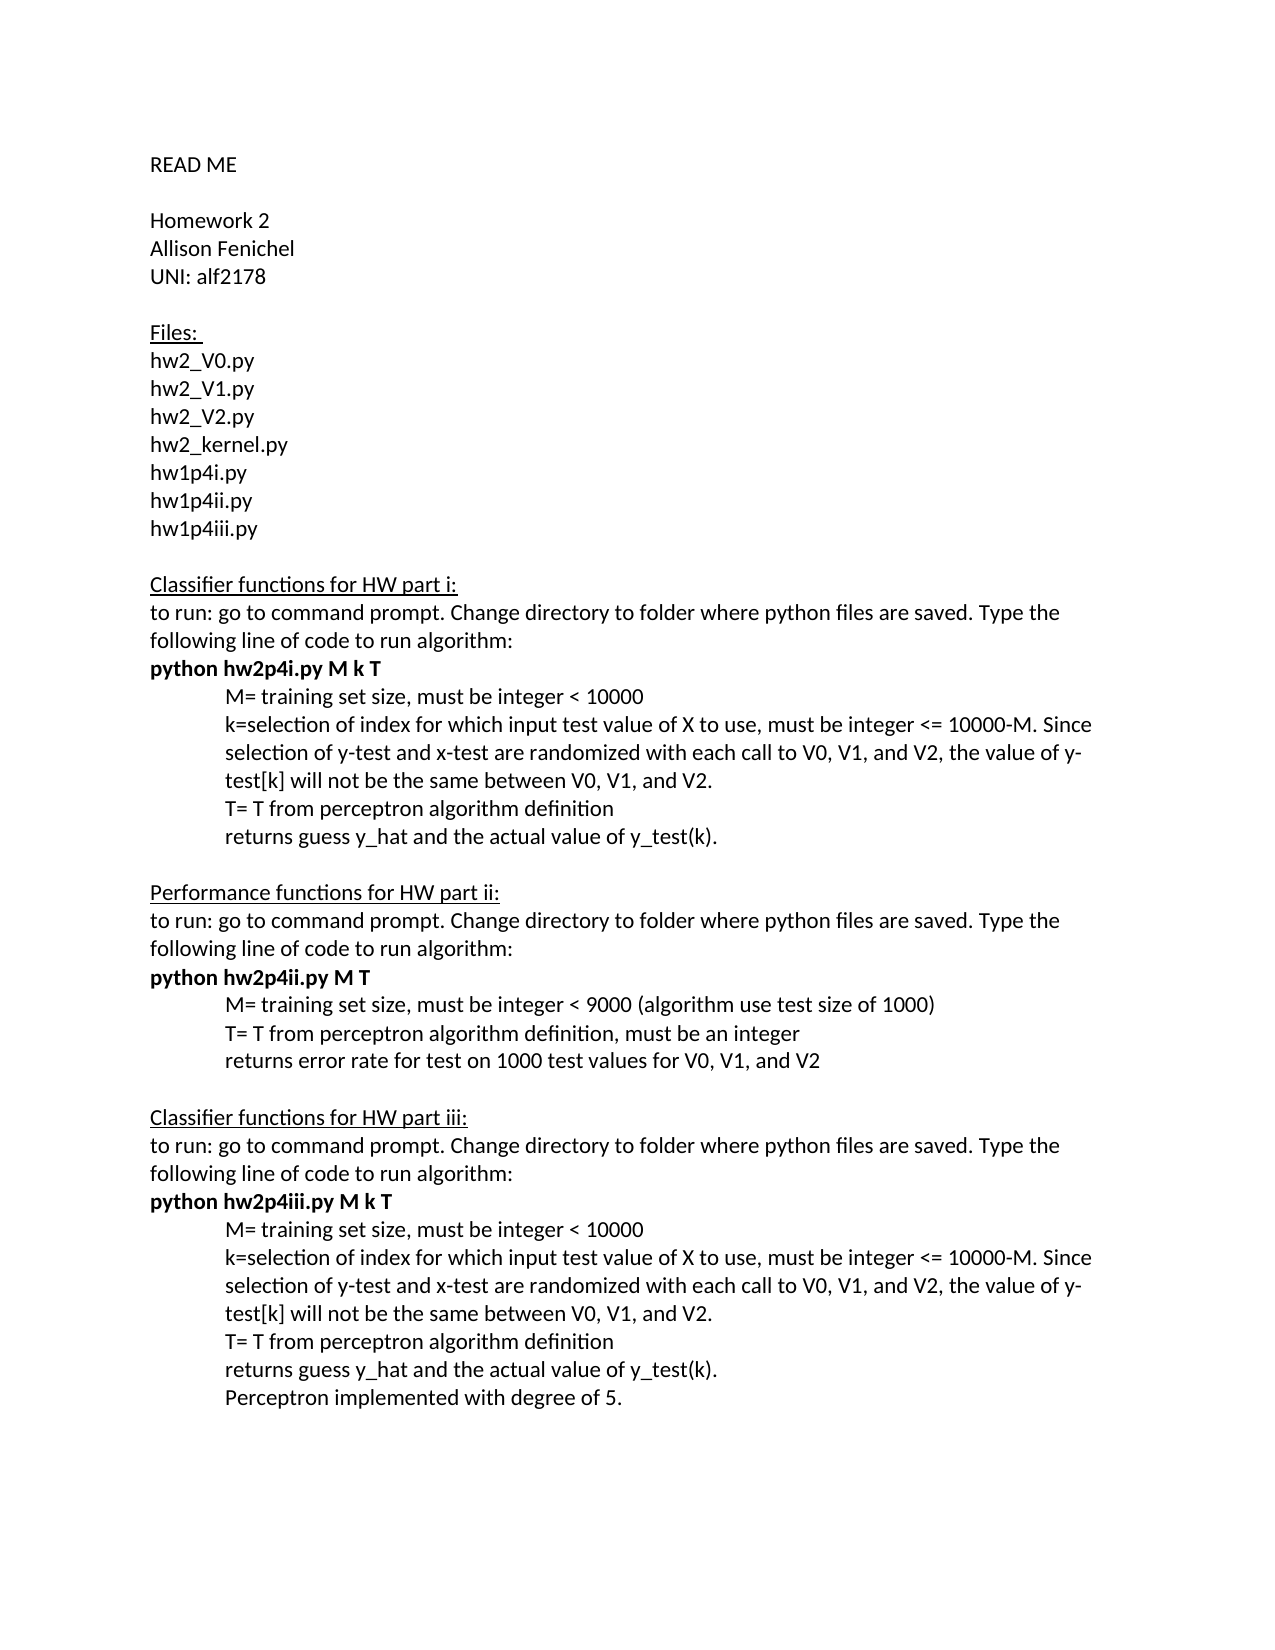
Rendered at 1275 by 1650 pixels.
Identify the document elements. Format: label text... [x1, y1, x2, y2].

text k=selection of index for which input test value of X to use, must be integer <= 10000-M. Since selection of y-test and x-test are randomized with each call to V0, V1, and V2, the value of y-test[k] will not be the same between V0, V1, and V2. [225, 1243, 1125, 1327]
text k=selection of index for which input test value of X to use, must be integer <= 10000-M. Since selection of y-test and x-test are randomized with each call to V0, V1, and V2, the value of y-test[k] will not be the same between V0, V1, and V2. [225, 710, 1125, 794]
text hw1p4ii.py [150, 486, 1125, 514]
text python hw2p4ii.py M T [150, 963, 1125, 991]
text to run: go to command prompt. Change directory to folder where python files are saved. Type the following line of code to run algorithm: [150, 907, 1125, 963]
text T= T from perceptron algorithm definition [150, 794, 1125, 822]
text hw2_V0.py [150, 346, 1125, 374]
text M= training set size, must be integer < 9000 (algorithm use test size of 1000) [150, 991, 1125, 1019]
text M= training set size, must be integer < 10000 [150, 1215, 1125, 1243]
text hw1p4i.py [150, 458, 1125, 486]
text to run: go to command prompt. Change directory to folder where python files are saved. Type the following line of code to run algorithm: [150, 1131, 1125, 1187]
text hw1p4iii.py [150, 514, 1125, 542]
text Homework 2 [150, 206, 1125, 234]
text hw2_V2.py [150, 402, 1125, 430]
text READ ME [150, 150, 1125, 178]
text T= T from perceptron algorithm definition [150, 1327, 1125, 1355]
text returns error rate for test on 1000 test values for V0, V1, and V2 [150, 1047, 1125, 1075]
text hw2_kernel.py [150, 430, 1125, 458]
text hw2_V1.py [150, 374, 1125, 402]
text returns guess y_hat and the actual value of y_test(k). [150, 822, 1125, 851]
text T= T from perceptron algorithm definition, must be an integer [150, 1019, 1125, 1047]
text python hw2p4i.py M k T [150, 654, 1125, 682]
text Performance functions for HW part ii: [150, 878, 1125, 907]
text Classifier functions for HW part iii: [150, 1103, 1125, 1131]
text UNI: alf2178 [150, 262, 1125, 290]
text M= training set size, must be integer < 10000 [150, 682, 1125, 710]
text Perceptron implemented with degree of 5. [150, 1383, 1125, 1411]
text Allison Fenichel [150, 234, 1125, 262]
text to run: go to command prompt. Change directory to folder where python files are saved. Type the following line of code to run algorithm: [150, 598, 1125, 654]
text Classifier functions for HW part i: [150, 570, 1125, 598]
text python hw2p4iii.py M k T [150, 1187, 1125, 1215]
text returns guess y_hat and the actual value of y_test(k). [150, 1355, 1125, 1383]
text Files: [150, 318, 1125, 346]
